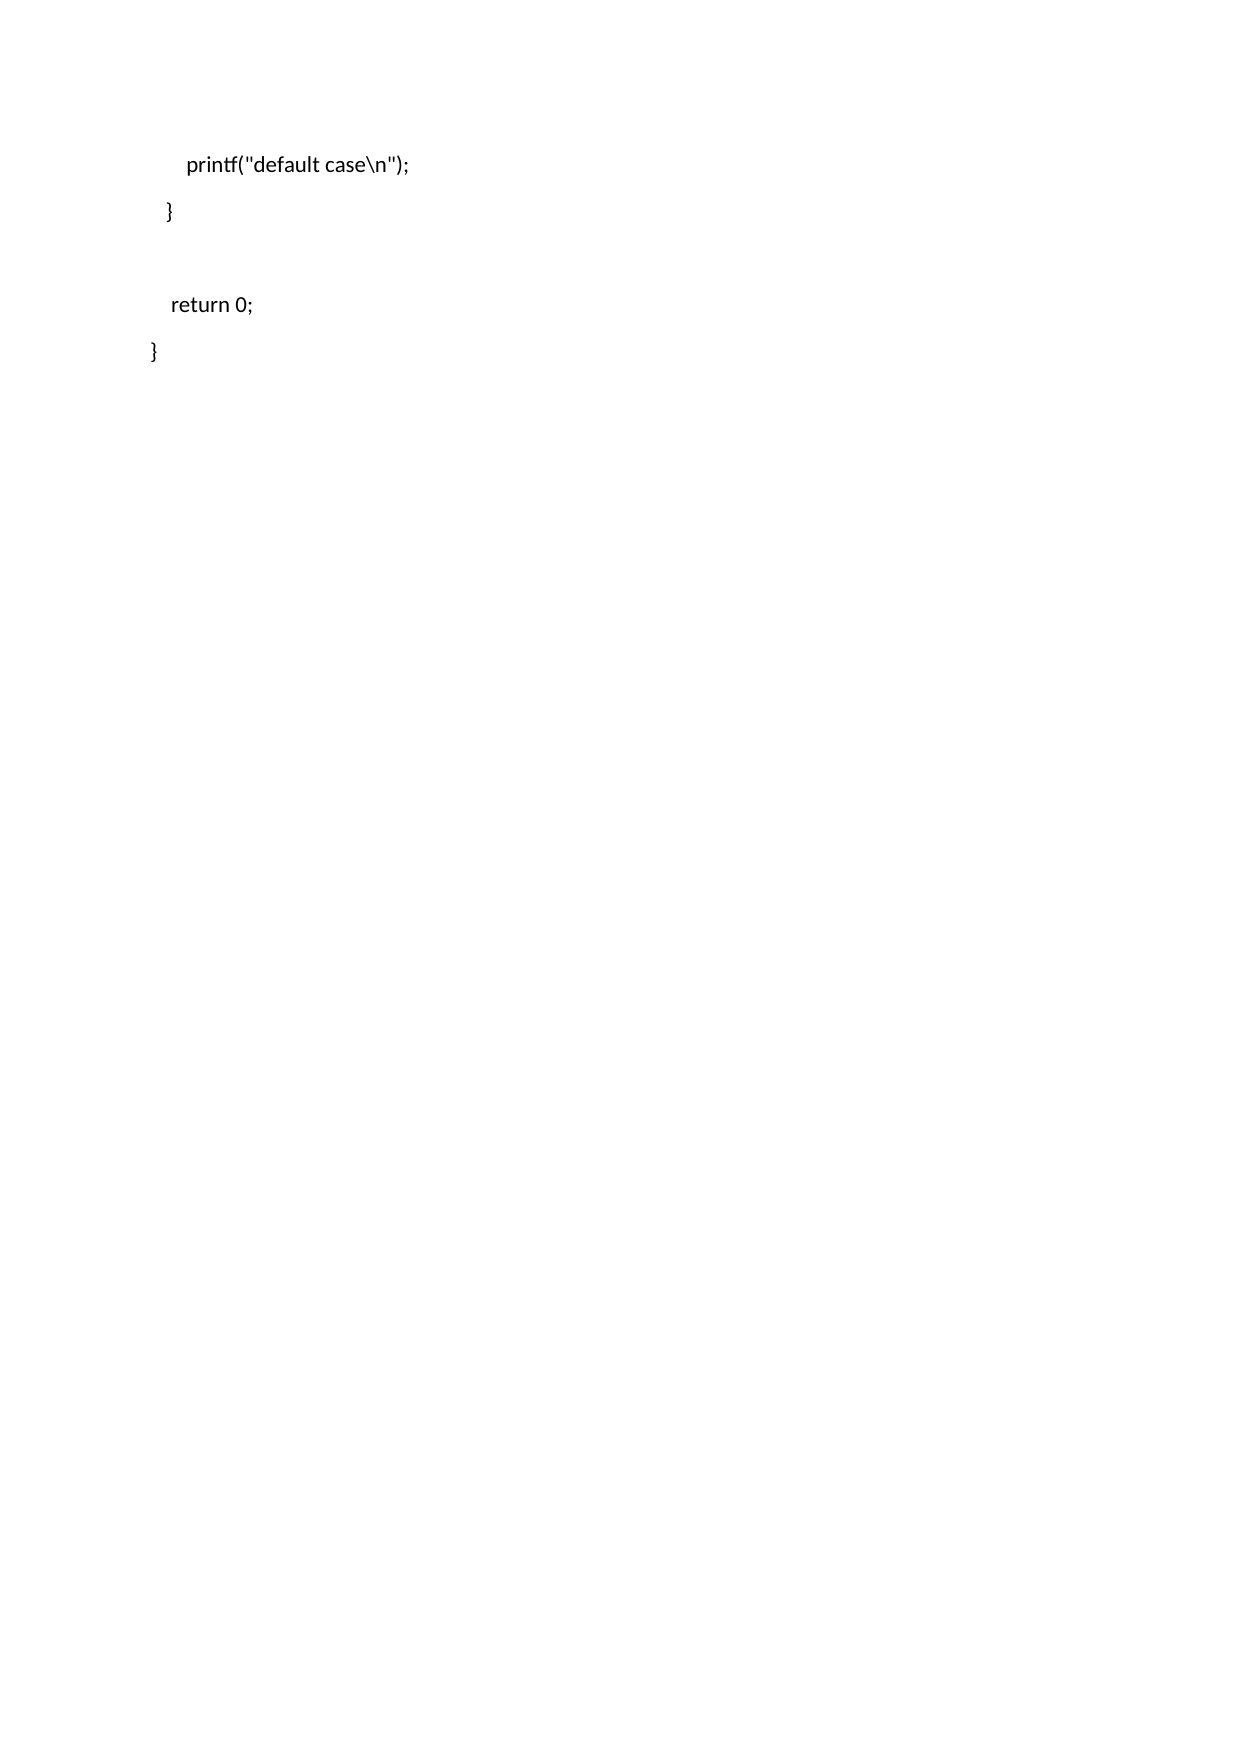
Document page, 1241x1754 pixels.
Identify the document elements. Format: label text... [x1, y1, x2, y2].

text return 0; [150, 291, 1090, 319]
text } [150, 197, 1090, 225]
text } [150, 337, 1090, 366]
text printf("default case\n"); [150, 150, 1090, 178]
